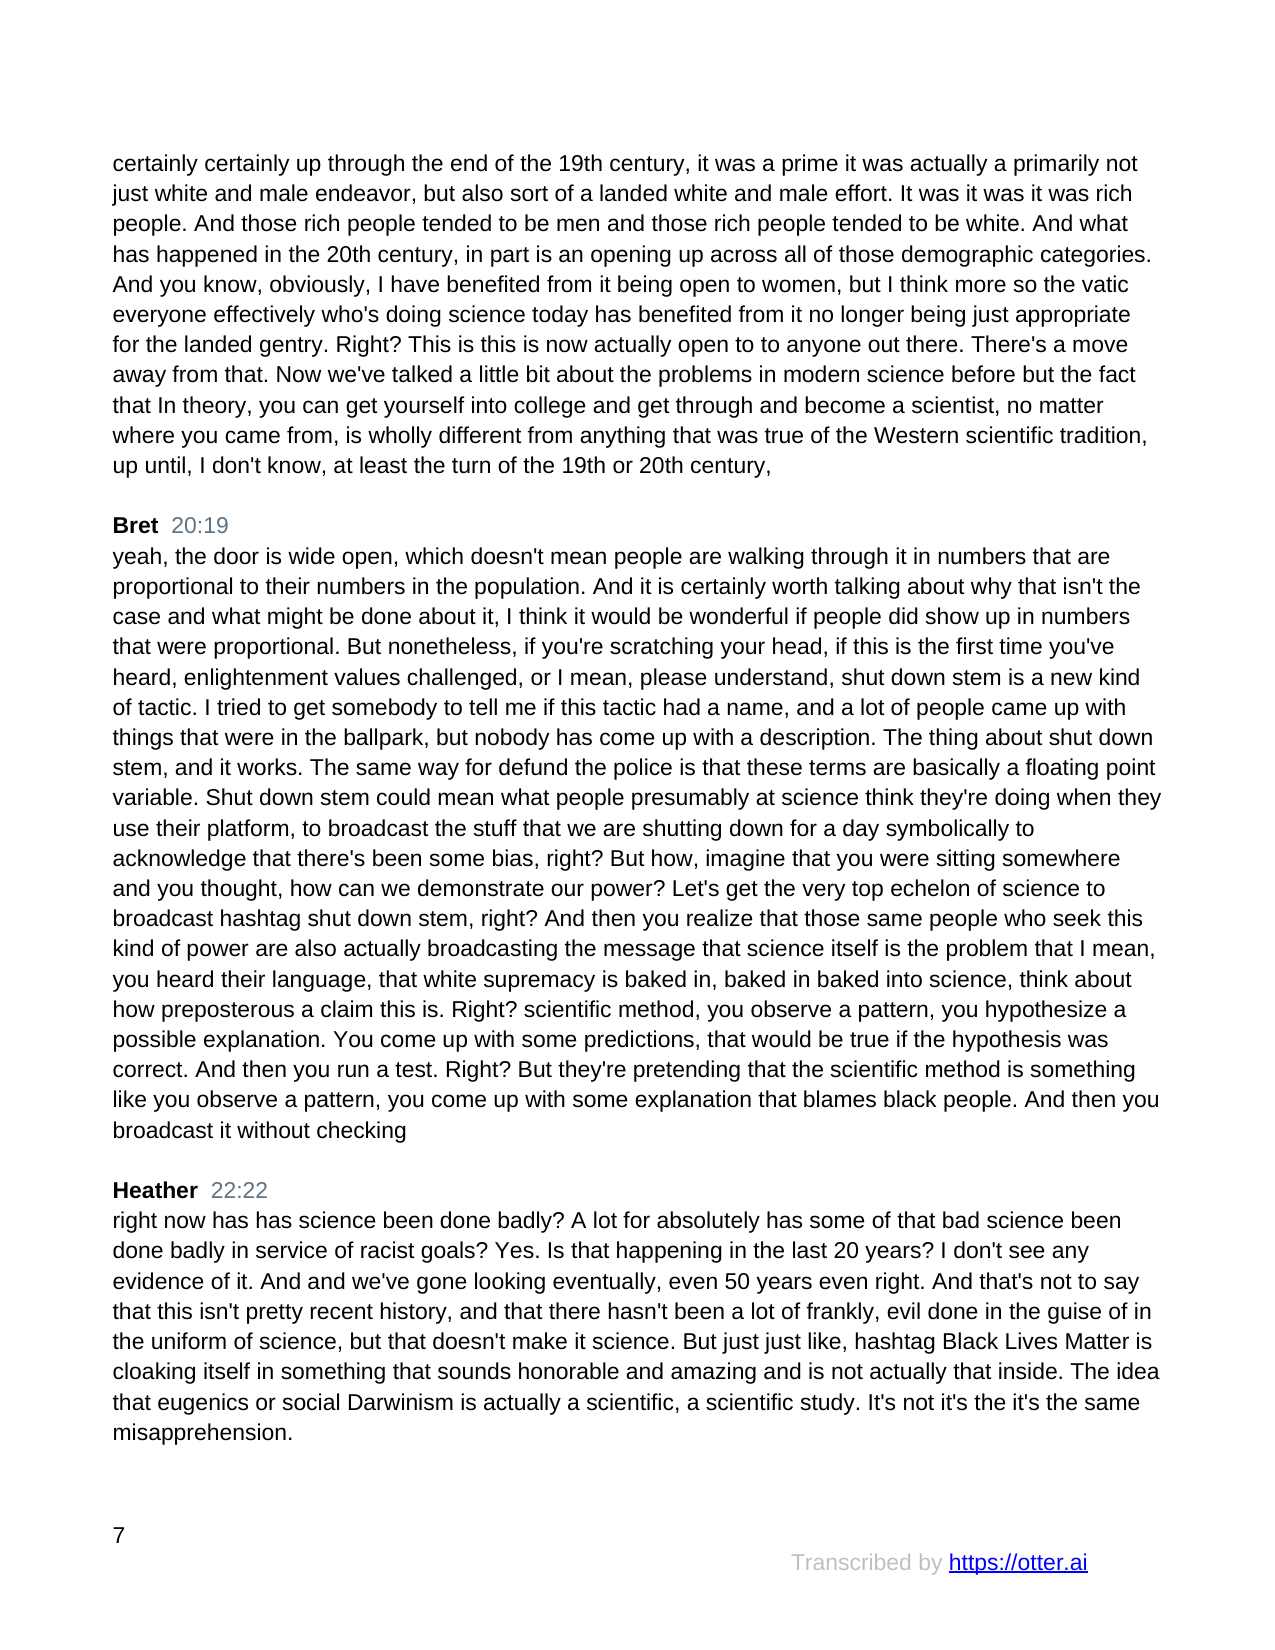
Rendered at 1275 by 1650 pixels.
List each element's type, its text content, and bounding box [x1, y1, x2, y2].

text Heather 22:22 [112, 1177, 1162, 1203]
text certainly certainly up through the end of the 19th century, it was a prime it was actually a primarily not just white and male endeavor, but also sort of a landed white and male effort. It was it was it was rich people. And those rich people tended to be men and those rich people tended to be white. And what has happened in the 20th century, in part is an opening up across all of those demographic categories. And you know, obviously, I have benefited from it being open to women, but I think more so the vatic everyone effectively who's doing science today has benefited from it no longer being just appropriate for the landed gentry. Right? This is this is now actually open to to anyone out there. There's a move away from that. Now we've talked a little bit about the problems in modern science before but the fact that In theory, you can get yourself into college and get through and become a scientist, no matter where you came from, is wholly different from anything that was true of the Western scientific tradition, up until, I don't know, at least the turn of the 19th or 20th century, [112, 150, 1162, 478]
text Bret 20:19 [112, 512, 1162, 539]
text right now has has science been done badly? A lot for absolutely has some of that bad science been done badly in service of racist goals? Yes. Is that happening in the last 20 years? I don't see any evidence of it. And and we've gone looking eventually, even 50 years even right. And that's not to say that this isn't pretty recent history, and that there hasn't been a lot of frankly, evil done in the guise of in the uniform of science, but that doesn't make it science. But just just like, hashtag Black Lives Matter is cloaking itself in something that sounds honorable and amazing and is not actually that inside. The idea that eugenics or social Darwinism is actually a scientific, a scientific study. It's not it's the it's the same misapprehension. [112, 1207, 1162, 1445]
text yeah, the door is wide open, which doesn't mean people are walking through it in numbers that are proportional to their numbers in the population. And it is certainly worth talking about why that isn't the case and what might be done about it, I think it would be wonderful if people did show up in numbers that were proportional. But nonetheless, if you're scratching your head, if this is the first time you've heard, enlightenment values challenged, or I mean, please understand, shut down stem is a new kind of tactic. I tried to get somebody to tell me if this tactic had a name, and a lot of people came up with things that were in the ballpark, but nobody has come up with a description. The thing about shut down stem, and it works. The same way for defund the police is that these terms are basically a floating point variable. Shut down stem could mean what people presumably at science think they're doing when they use their platform, to broadcast the stuff that we are shutting down for a day symbolically to acknowledge that there's been some bias, right? But how, imagine that you were sitting somewhere and you thought, how can we demonstrate our power? Let's get the very top echelon of science to broadcast hashtag shut down stem, right? And then you realize that those same people who seek this kind of power are also actually broadcasting the message that science itself is the problem that I mean, you heard their language, that white supremacy is baked in, baked in baked into science, think about how preposterous a claim this is. Right? scientific method, you observe a pattern, you hypothesize a possible explanation. You come up with some predictions, that would be true if the hypothesis was correct. And then you run a test. Right? But they're pretending that the scientific method is something like you observe a pattern, you come up with some explanation that blames black people. And then you broadcast it without checking [112, 543, 1162, 1143]
